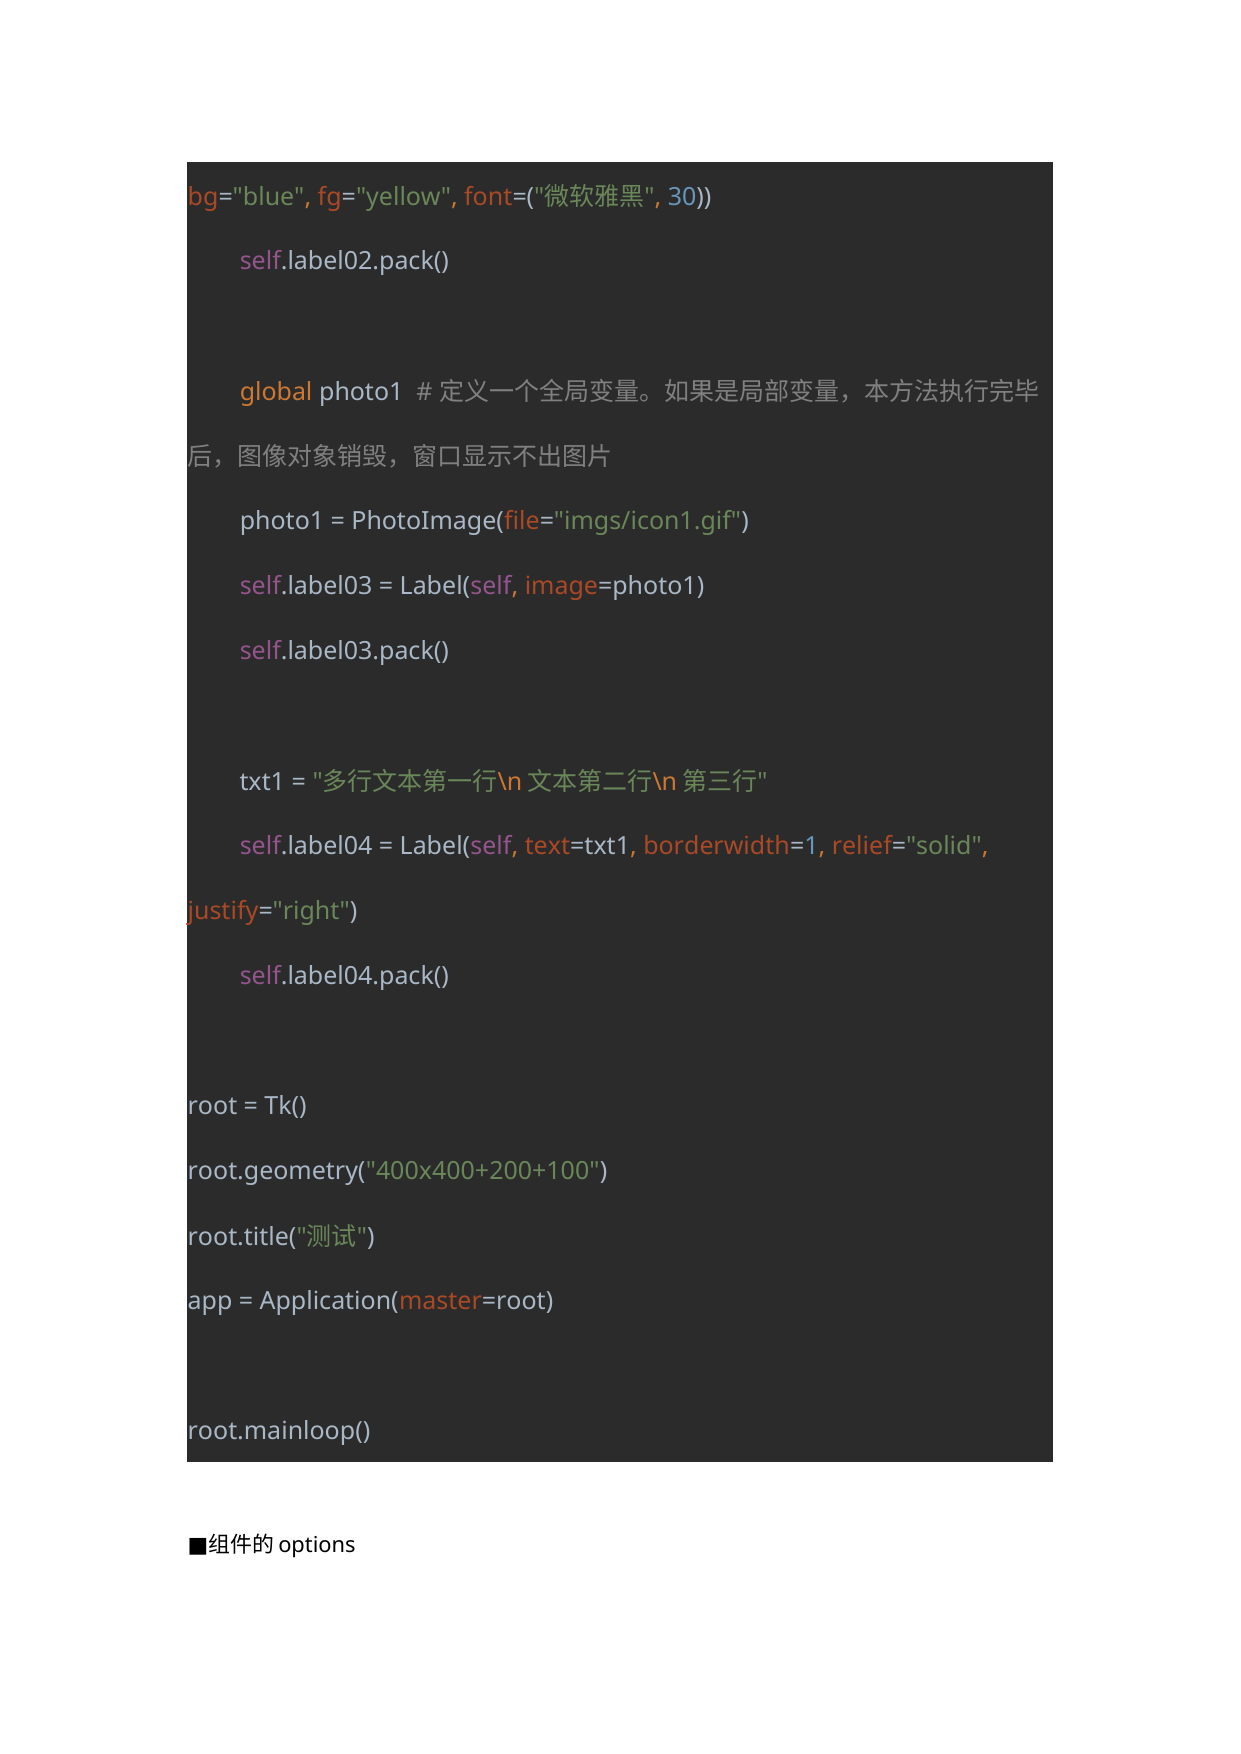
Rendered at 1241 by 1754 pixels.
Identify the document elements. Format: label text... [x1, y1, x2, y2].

text ■组件的options [187, 1527, 1053, 1559]
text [187, 162, 1053, 1462]
